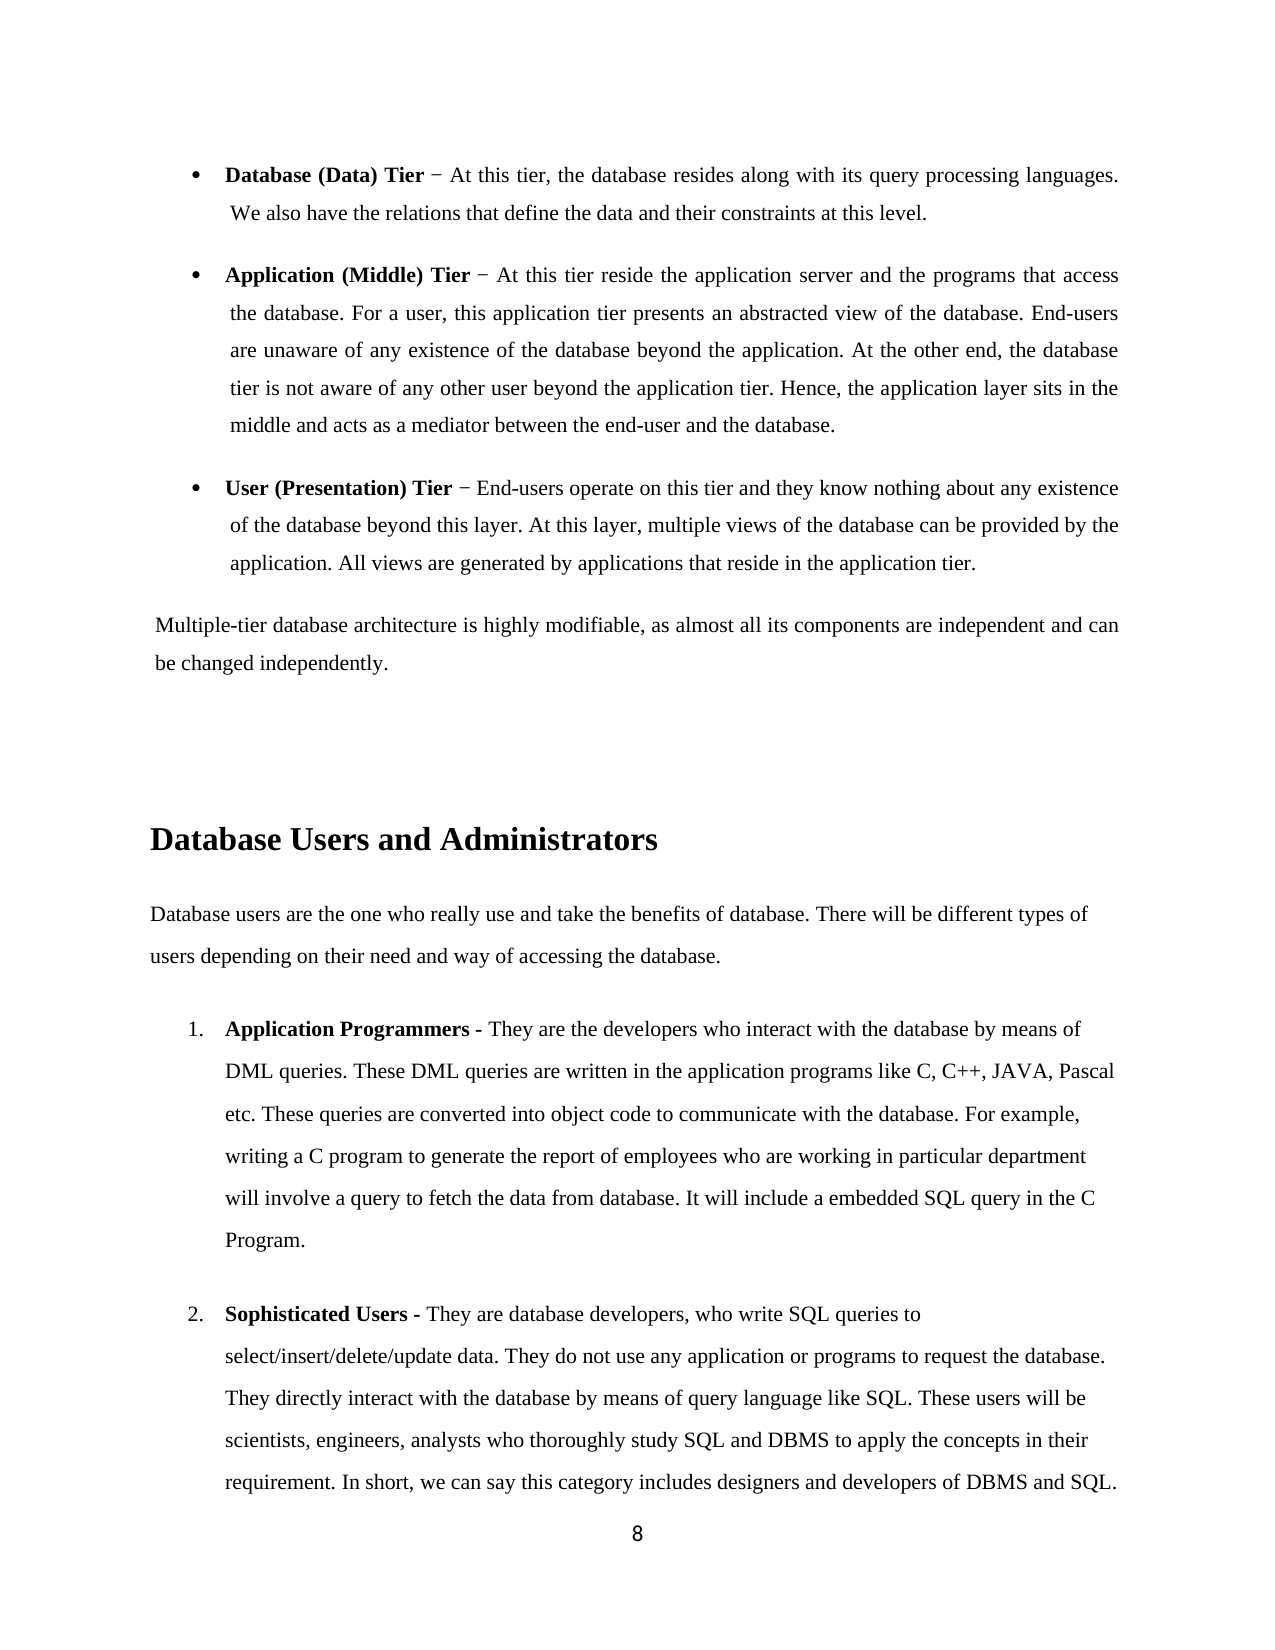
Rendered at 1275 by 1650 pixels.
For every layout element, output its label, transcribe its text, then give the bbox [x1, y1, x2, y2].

text Multiple-tier database architecture is highly modifiable, as almost all its components are independent and can be changed independently. [155, 600, 1120, 675]
list User (Presentation) Tier − End-users operate on this tier and they know nothing about any existence of the database beyond this layer. At this layer, multiple views of the database can be provided by the application. All views are generated by applications that reside in the application tier. [192, 462, 1120, 575]
text Database Users and Administrators [150, 819, 1125, 857]
list Database (Data) Tier − At this tier, the database resides along with its query processing languages. We also have the relations that define the data and their constraints at this level. [192, 150, 1120, 225]
list Sophisticated Users - They are database developers, who write SQL queries to select/insert/delete/update data. They do not use any application or programs to request the database. They directly interact with the database by means of query language like SQL. These users will be scientists, engineers, analysts who thoroughly study SQL and DBMS to apply the concepts in their requirement. In short, we can say this category includes designers and developers of DBMS and SQL. [187, 1284, 1125, 1494]
text Database users are the one who really use and take the benefits of database. There will be different types of users depending on their need and way of accessing the database. [150, 884, 1125, 968]
list Application Programmers - They are the developers who interact with the database by means of DML queries. These DML queries are written in the application programs like C, C++, JAVA, Pascal etc. These queries are converted into object code to communicate with the database. For example, writing a C program to generate the report of employees who are working in particular department will involve a query to fetch the data from database. It will include a embedded SQL query in the C Program. [187, 999, 1125, 1252]
list Application (Middle) Tier − At this tier reside the application server and the programs that access the database. For a user, this application tier presents an abstracted view of the database. End-users are unaware of any existence of the database beyond the application. At the other end, the database tier is not aware of any other user beyond the application tier. Hence, the application layer sits in the middle and acts as a mediator between the end-user and the database. [192, 250, 1120, 437]
